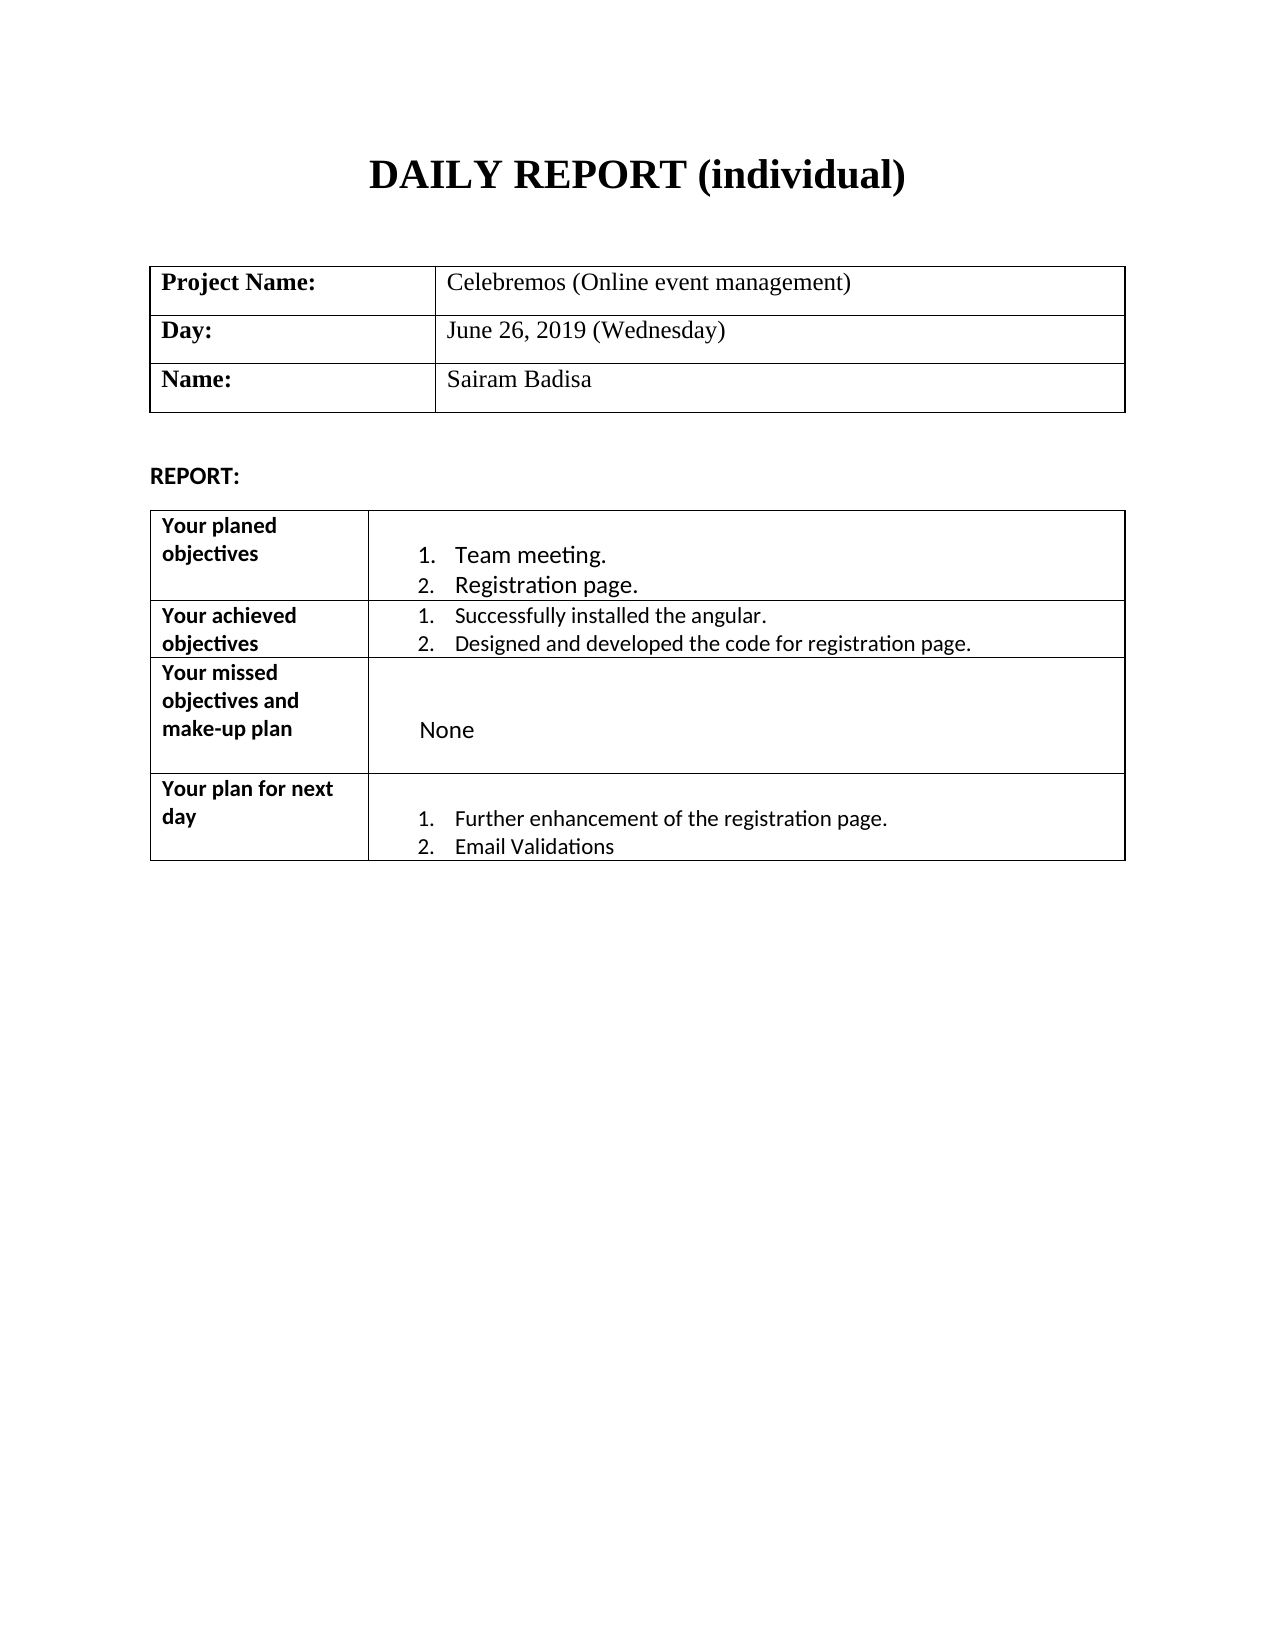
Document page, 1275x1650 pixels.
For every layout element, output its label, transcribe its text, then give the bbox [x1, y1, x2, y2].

table_header Celebremos (Online event management) [436, 267, 1124, 314]
table_cell Further enhancement of the registration page. Email Validations [369, 774, 1124, 860]
table_cell Successfully installed the angular. Designed and developed the code for registration page. [369, 601, 1124, 657]
table_cell Your missed objectives and make-up plan [151, 658, 368, 773]
table_cell Day: [151, 316, 435, 363]
table_cell None [369, 658, 1124, 773]
table_cell Sairam Badisa [436, 364, 1124, 412]
table_header Team meeting. Registration page. [369, 511, 1124, 600]
table_header Project Name: [151, 267, 435, 314]
table_cell Your plan for next day [151, 774, 368, 860]
table_cell Your achieved objectives [151, 601, 368, 657]
table_cell Name: [151, 364, 435, 412]
text REPORT: [150, 460, 1125, 491]
table_header Your planed objectives [151, 511, 368, 600]
table_cell June 26, 2019 (Wednesday) [436, 316, 1124, 363]
text DAILY REPORT (individual) [150, 150, 1125, 198]
